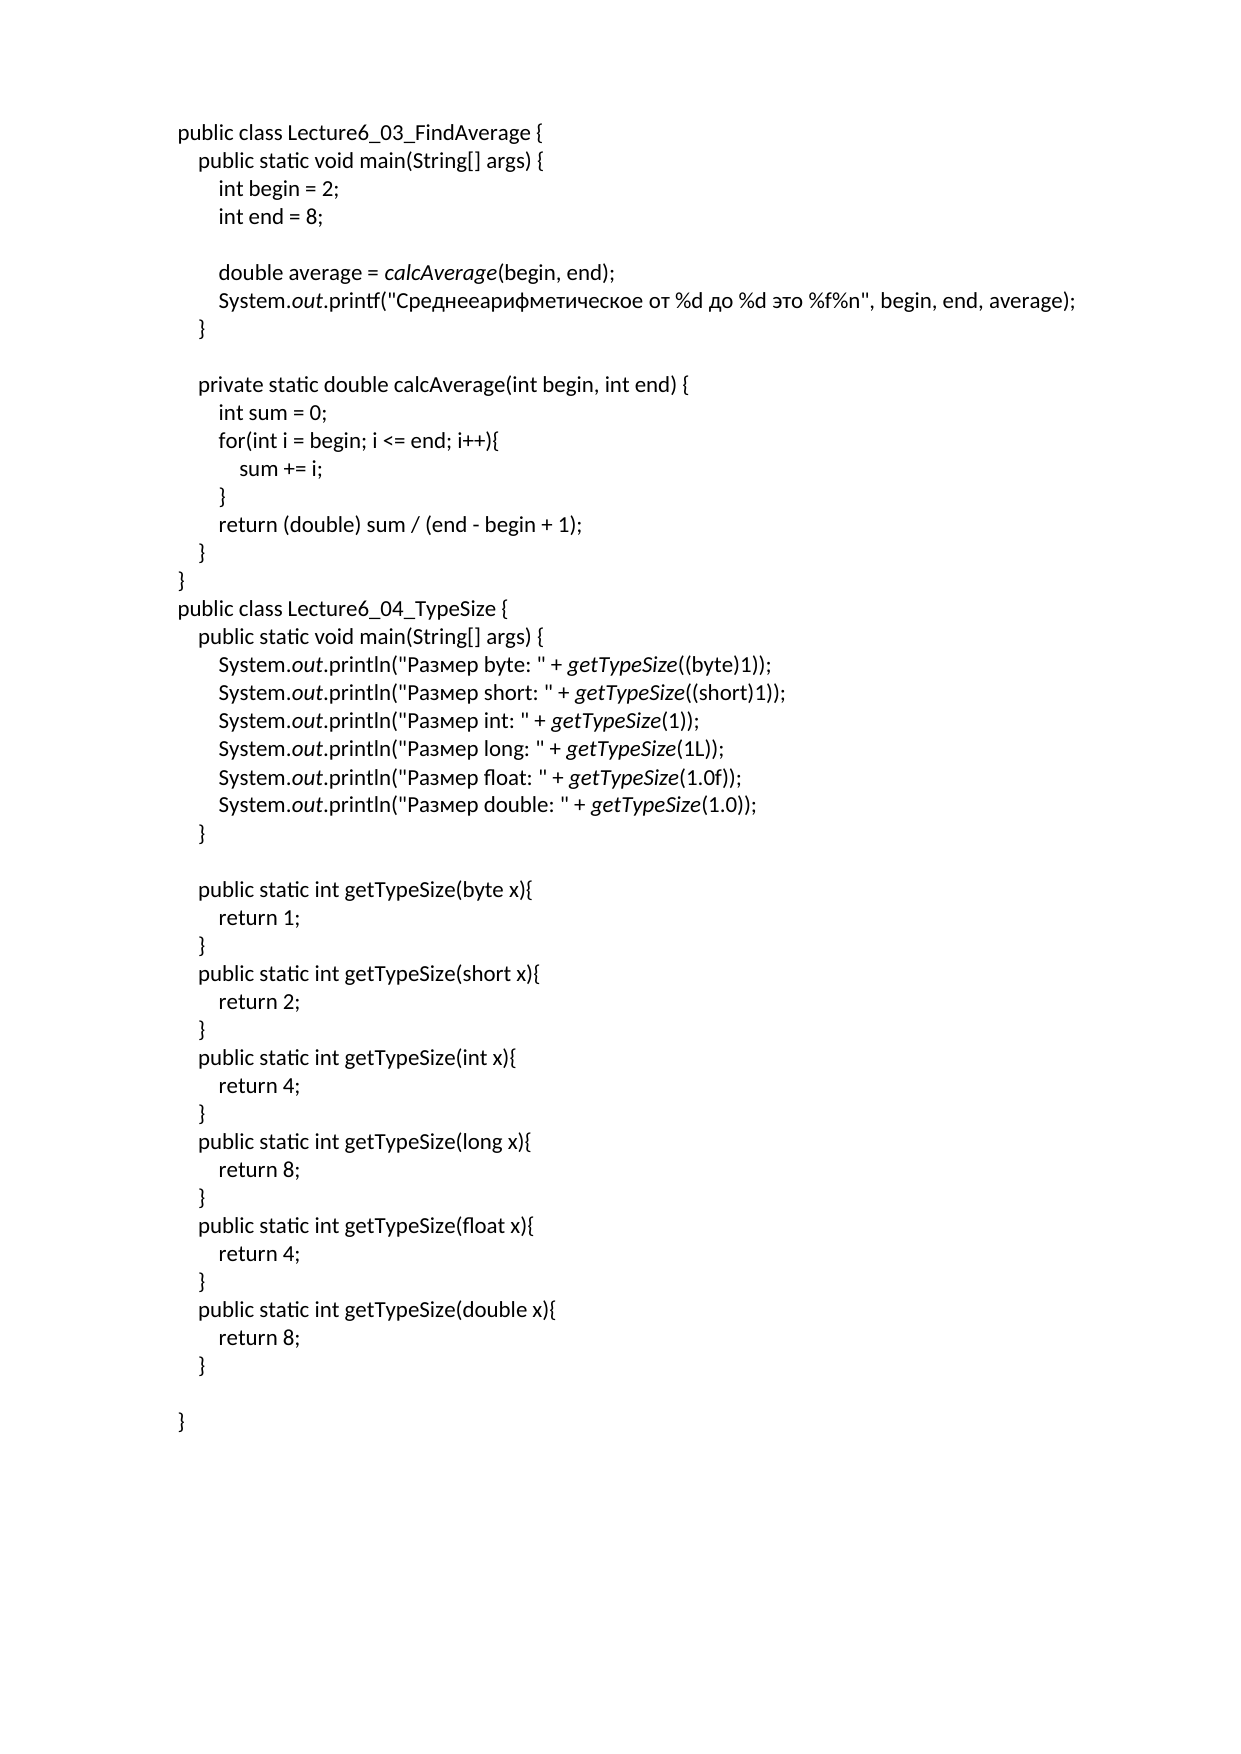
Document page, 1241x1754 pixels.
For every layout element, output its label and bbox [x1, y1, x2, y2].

text [177, 594, 1152, 1435]
text [177, 118, 1152, 594]
